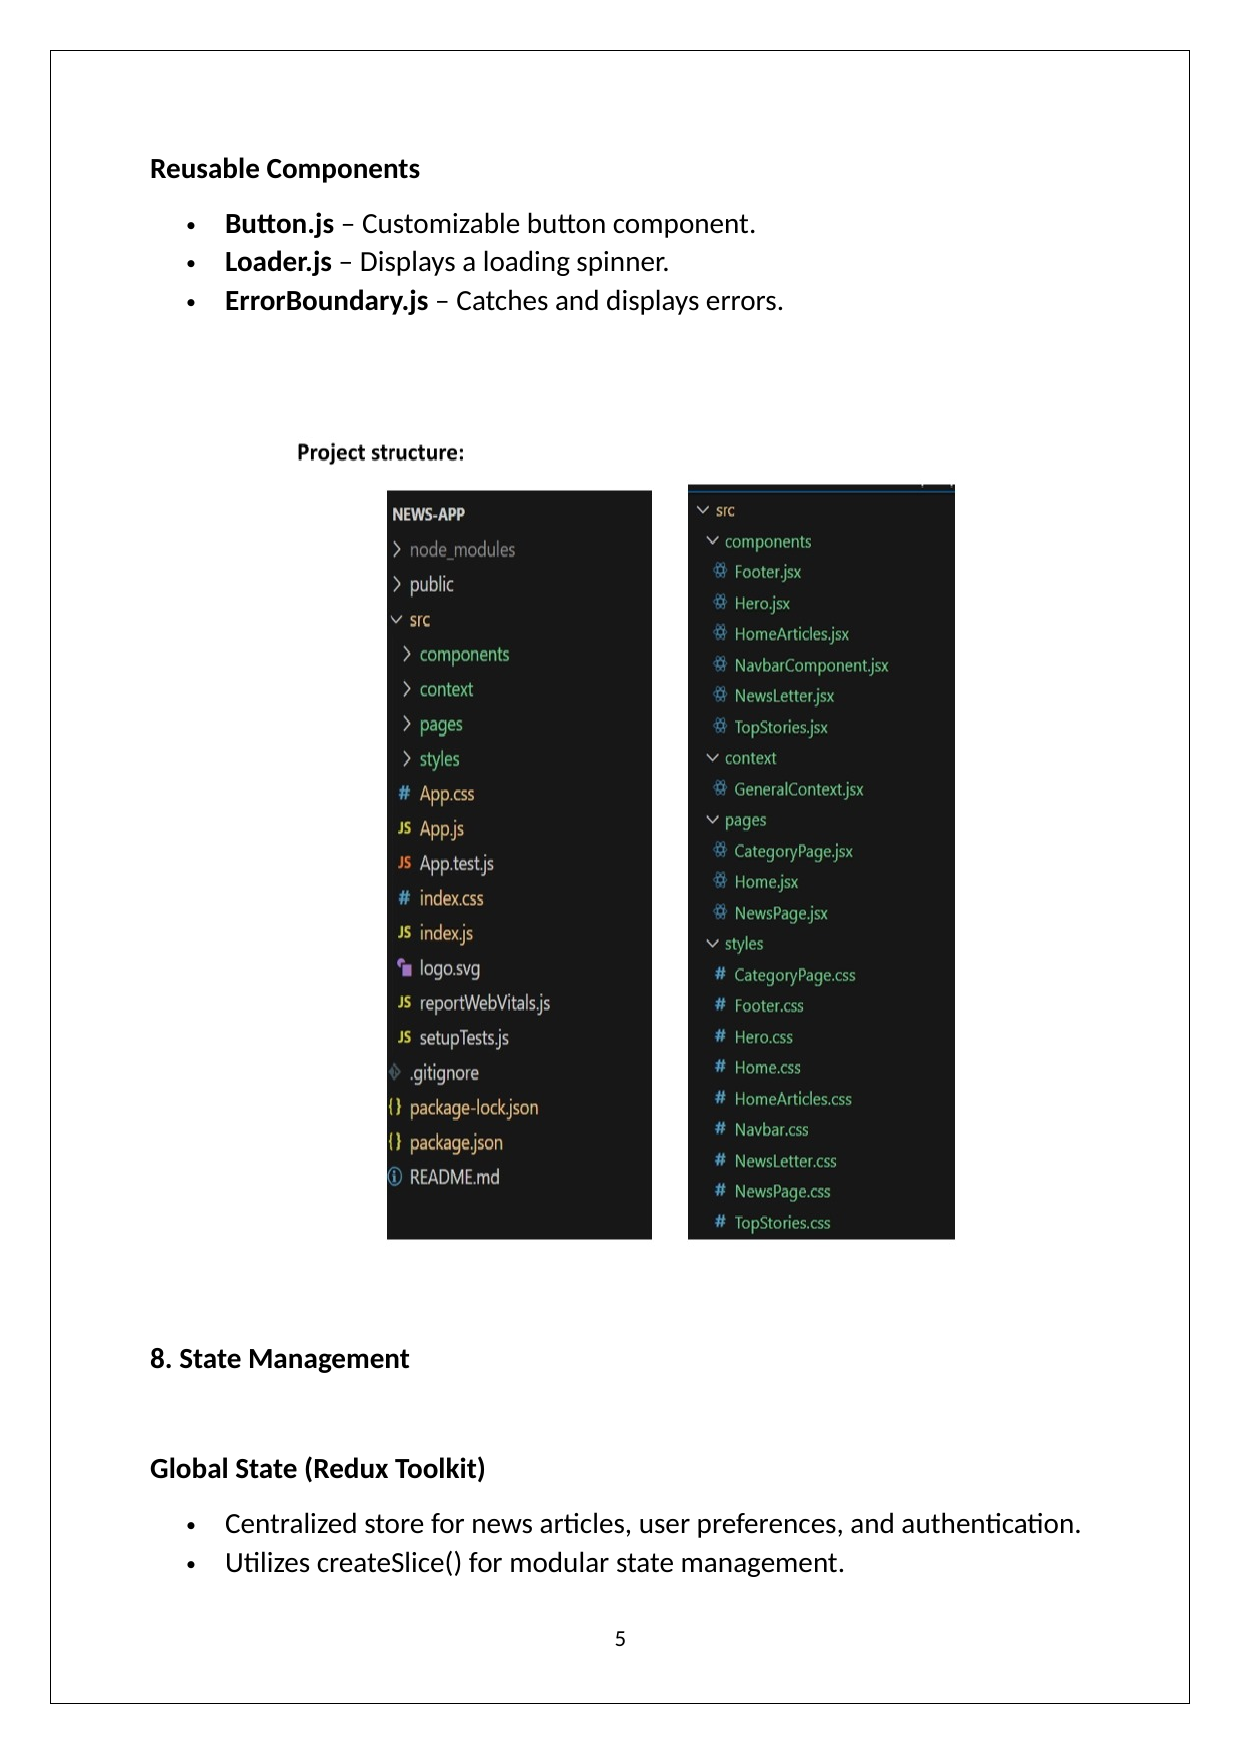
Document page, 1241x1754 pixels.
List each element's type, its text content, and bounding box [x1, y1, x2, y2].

text Reusable Components [150, 150, 1090, 186]
list Utilizes createSlice() for modular state management. [187, 1544, 1090, 1580]
list Loader.js – Displays a loading spinner. [187, 243, 1090, 279]
text 8. State Management [150, 1340, 1090, 1376]
text Global State (Redux Toolkit) [150, 1451, 1090, 1486]
list ErrorBoundary.js – Catches and displays errors. [187, 282, 1090, 318]
list Button.js – Customizable button component. [187, 205, 1090, 241]
picture [225, 419, 1059, 1272]
list Centralized store for news articles, user preferences, and authentication. [187, 1506, 1090, 1541]
